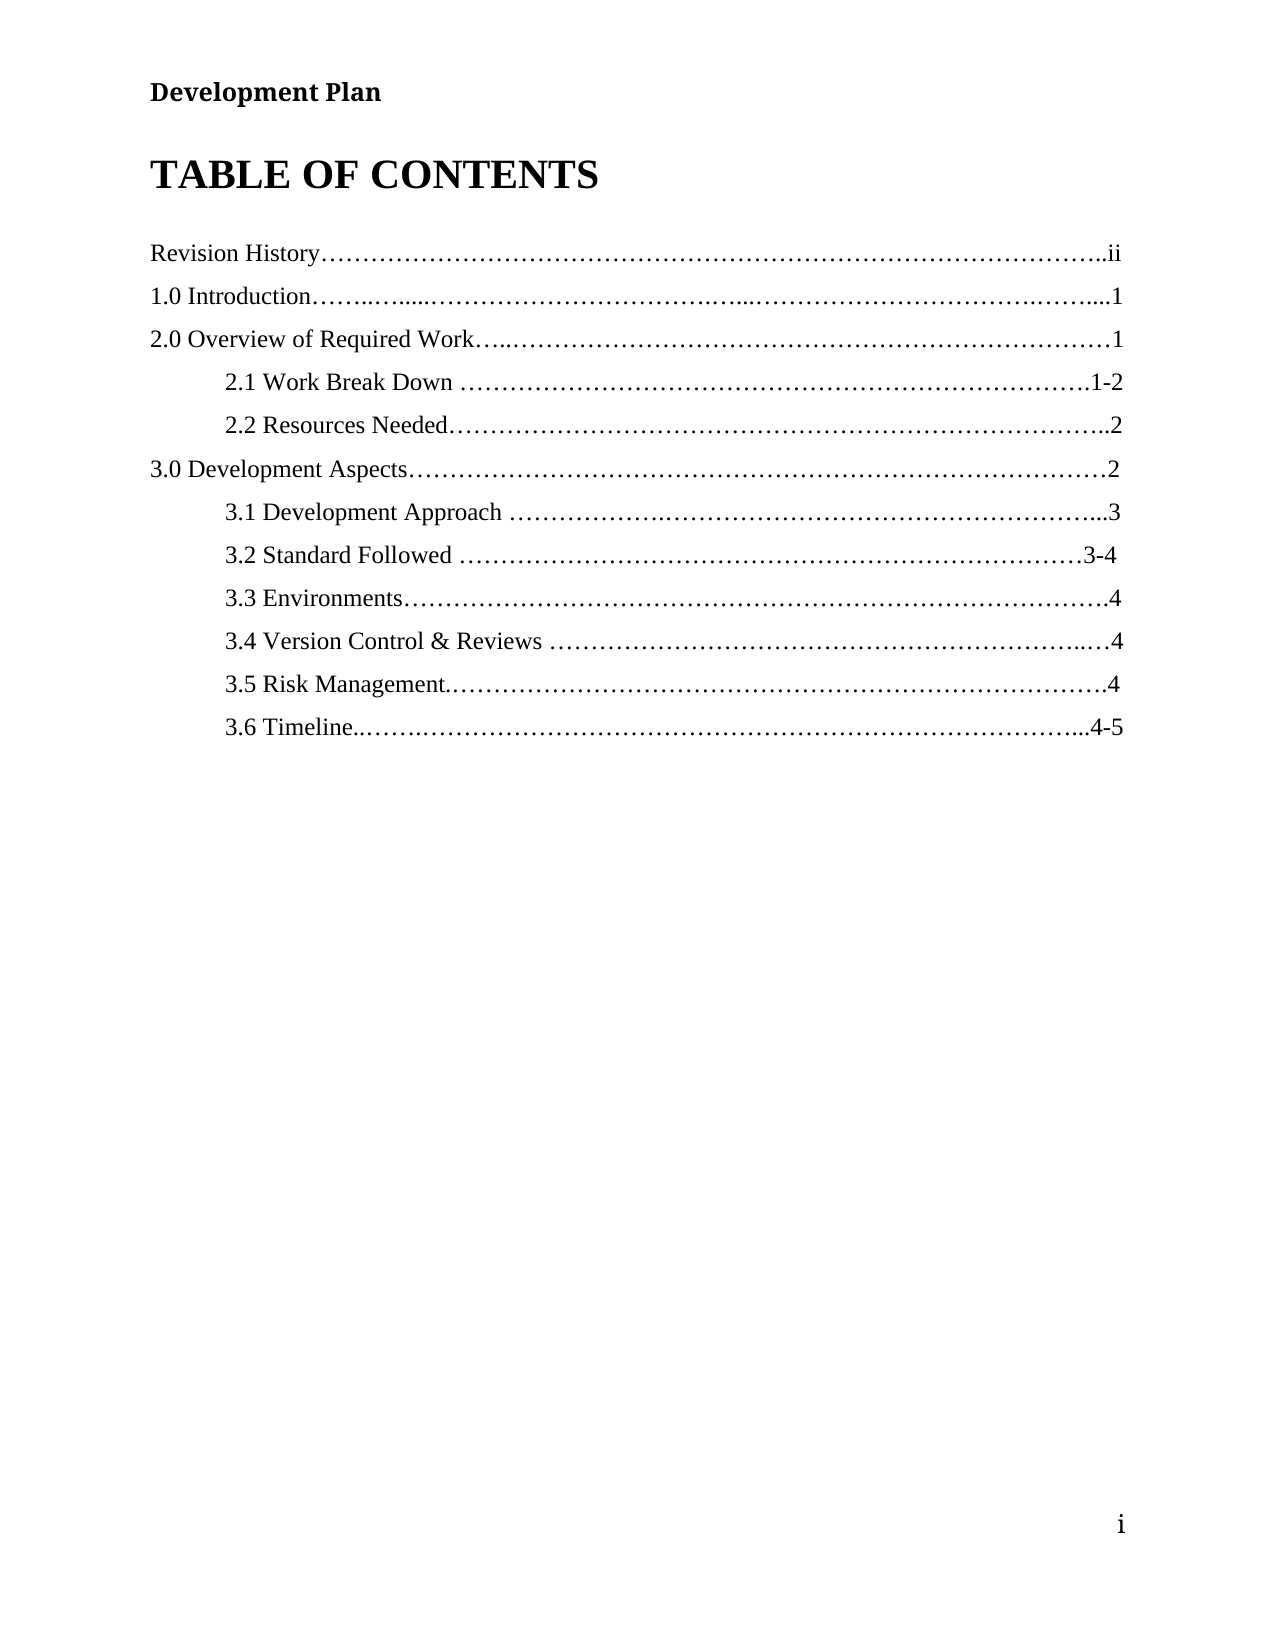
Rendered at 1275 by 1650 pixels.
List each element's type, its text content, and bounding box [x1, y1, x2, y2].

text 3.2 Standard Followed …………………………………………………………………3-4 [150, 540, 1125, 569]
text 3.6 Timeline..…….……………………………………………………………………...4-5 [150, 712, 1125, 741]
text 3.1 Development Approach ……………….……………………………………………...3 [150, 497, 1125, 526]
text TABLE OF CONTENTS [150, 150, 1125, 198]
text 2.2 Resources Needed……………………………………………………………………..2 [150, 411, 1125, 439]
text 2.0 Overview of Required Work…..………………………………………………………………1 [150, 324, 1125, 353]
text 1.0 Introduction……..….....…………………………….…...…………………………….……....1 [150, 281, 1125, 310]
text 3.0 Development Aspects…………………………………………………………………………2 [150, 454, 1125, 482]
text 3.4 Version Control & Reviews ………………………………………………………..…4 [150, 626, 1125, 655]
text Revision History…………………………………………………………………………………..ii [150, 238, 1125, 267]
text 3.3 Environments………………………………………………………………………….4 [150, 583, 1125, 612]
text 2.1 Work Break Down ………………………………………………………………….1-2 [150, 367, 1125, 396]
text 3.5 Risk Management.…………………………………………………………………….4 [150, 669, 1125, 698]
